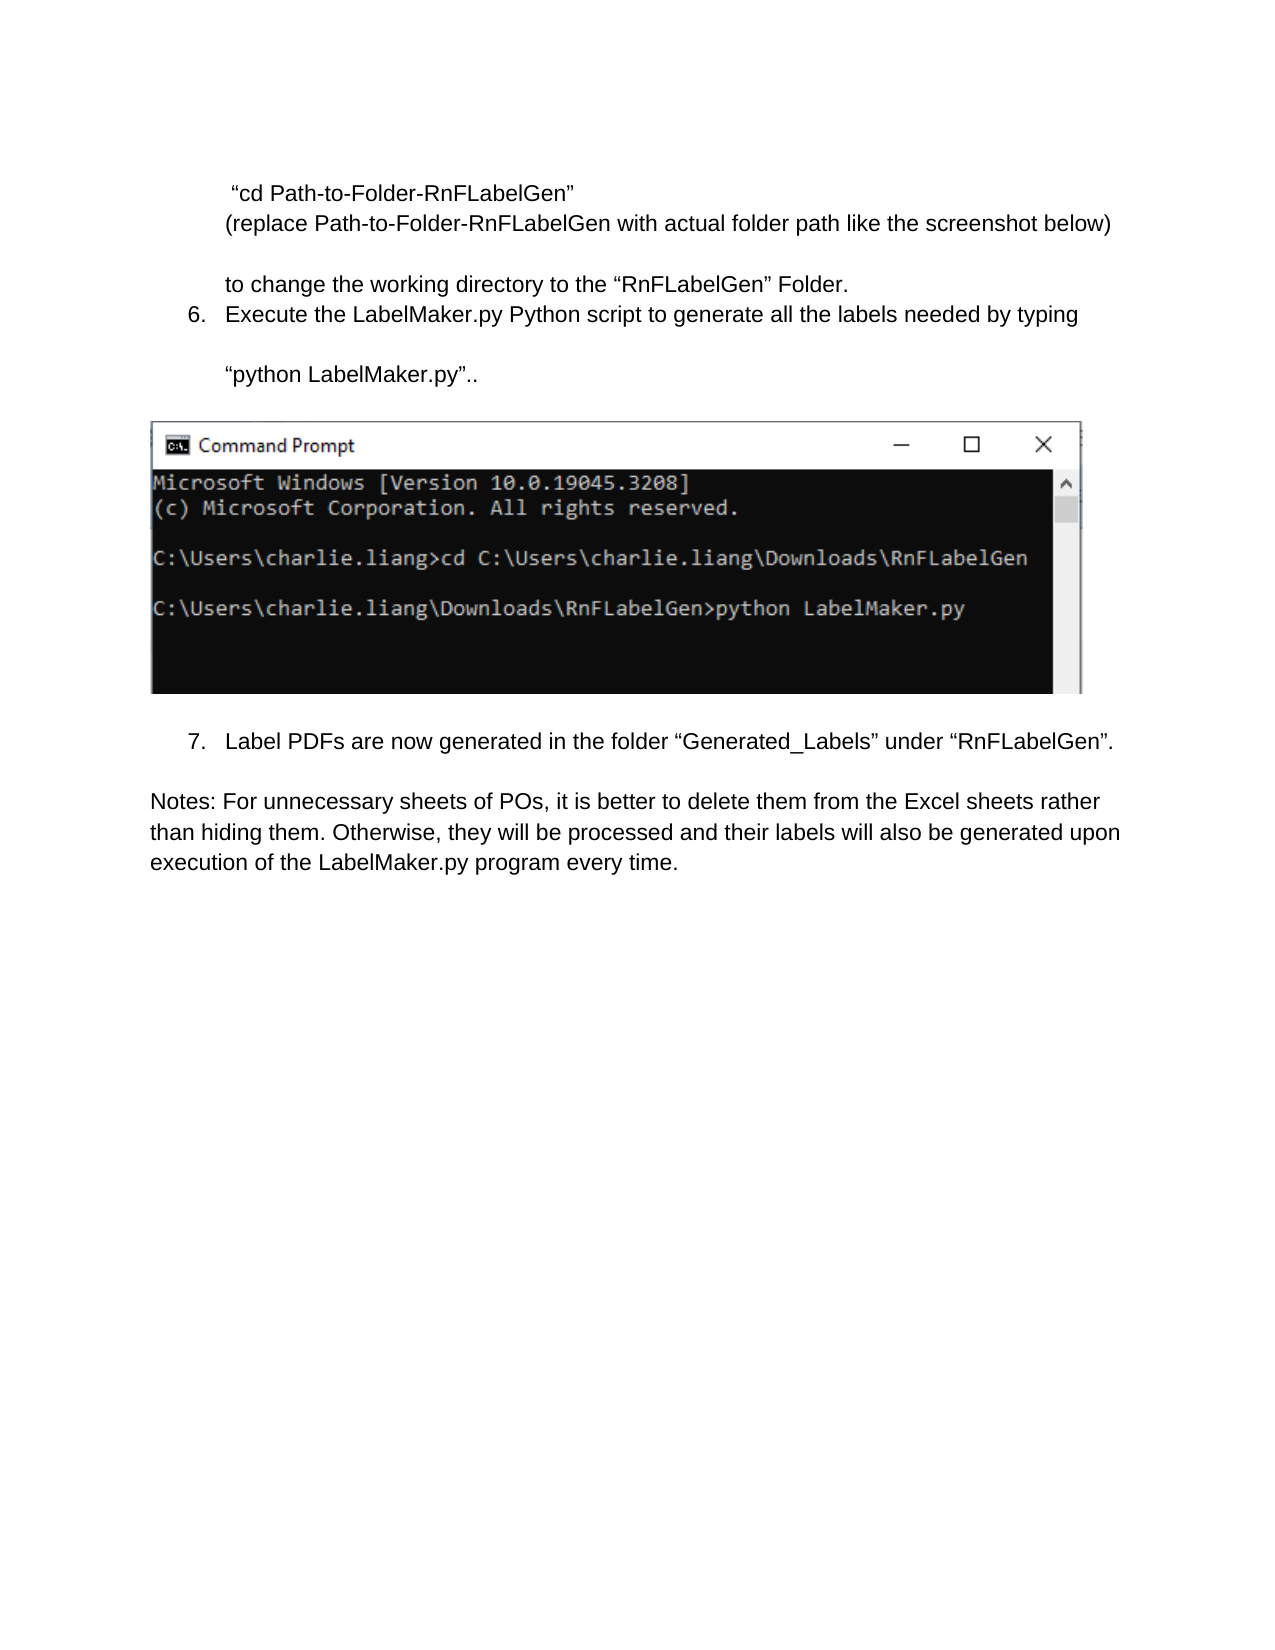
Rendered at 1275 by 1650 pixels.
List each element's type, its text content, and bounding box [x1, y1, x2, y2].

list Label PDFs are now generated in the folder “Generated_Labels” under “RnFLabelGen”. [187, 728, 1125, 754]
text to change the working directory to the “RnFLabelGen” Folder. [225, 271, 1125, 297]
text (replace Path-to-Folder-RnFLabelGen with actual folder path like the screenshot below) [225, 210, 1125, 237]
text Notes: For unnecessary sheets of POs, it is better to delete them from the Excel sheets rather than hiding them. Otherwise, they will be processed and their labels will also be generated upon execution of the LabelMaker.py program every time. [150, 788, 1125, 875]
text “python LabelMaker.py”.. [225, 361, 1125, 388]
picture [150, 421, 1083, 694]
list Execute the LabelMaker.py Python script to generate all the labels needed by typing [187, 301, 1125, 327]
text “cd Path-to-Folder-RnFLabelGen” [225, 180, 1125, 207]
